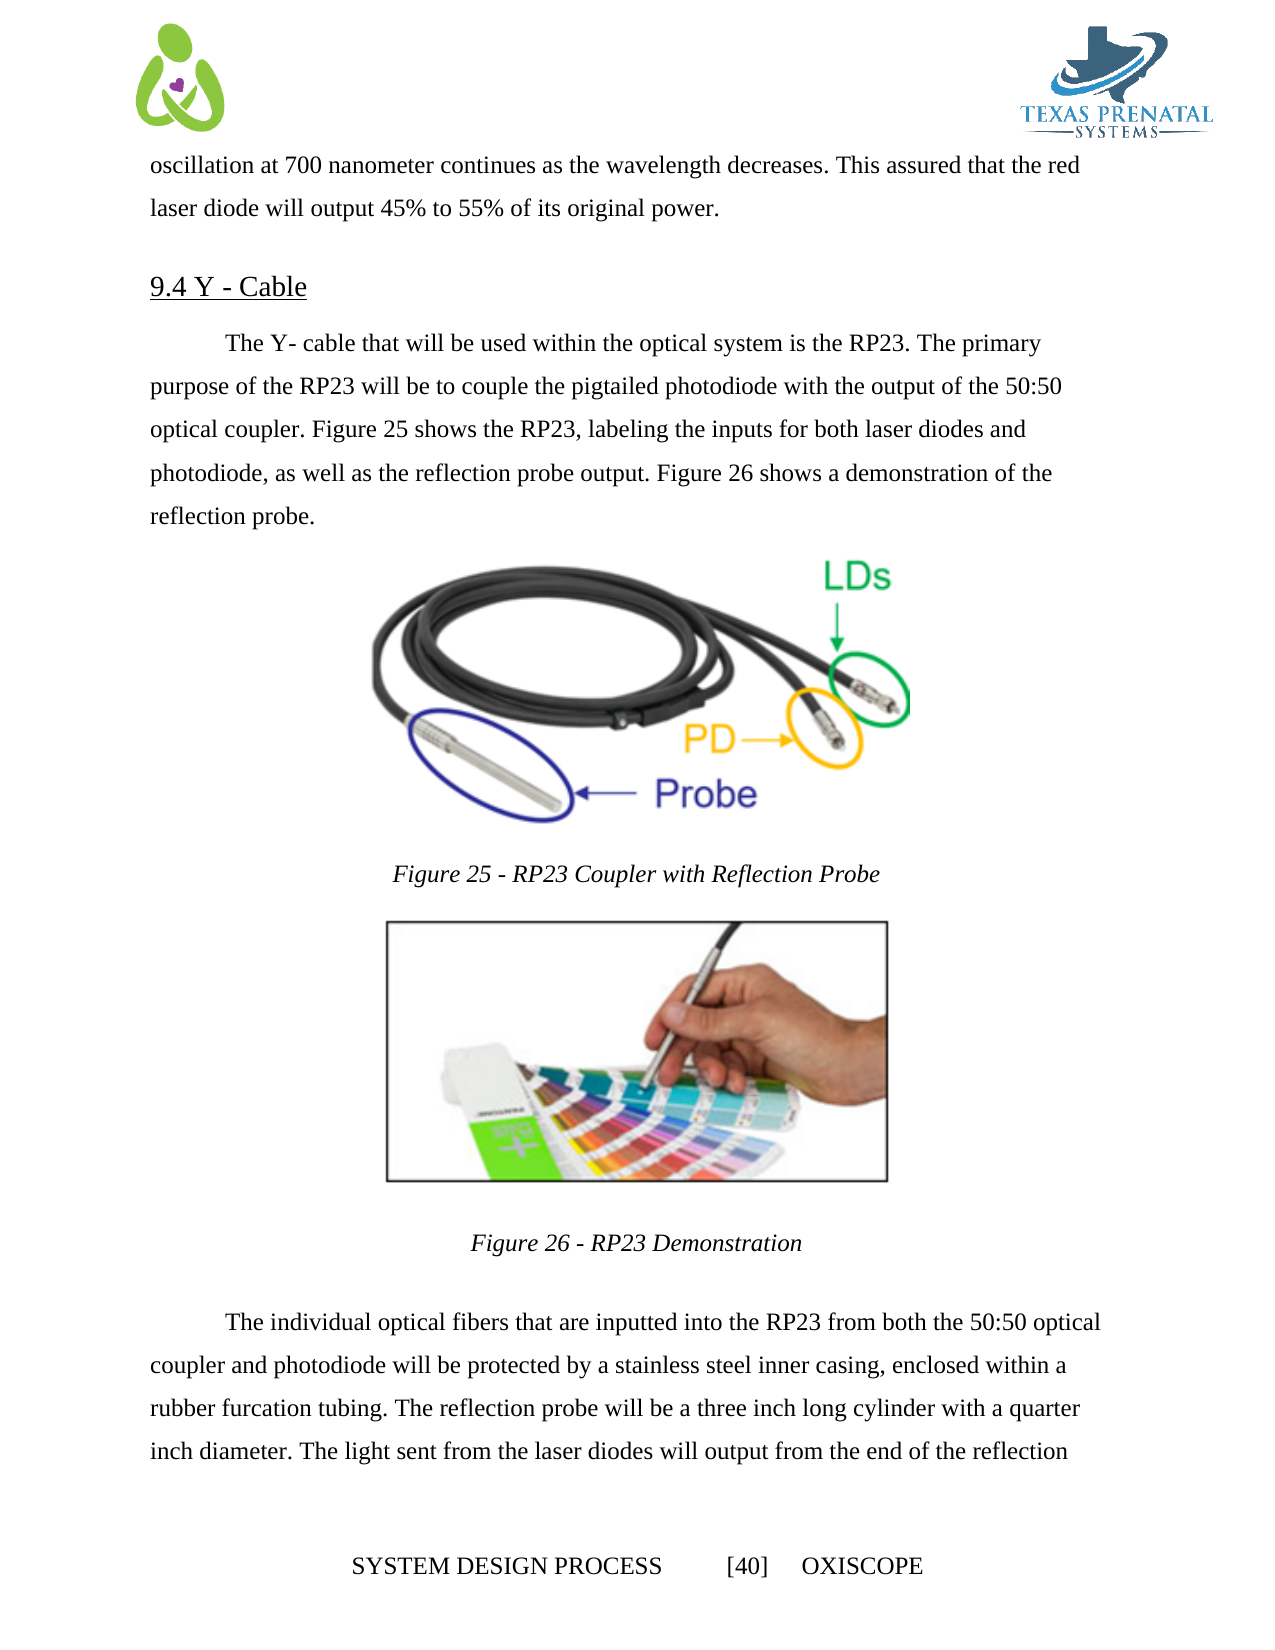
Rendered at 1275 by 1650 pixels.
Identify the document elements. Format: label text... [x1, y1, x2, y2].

picture [1017, 25, 1216, 142]
text The Y- cable that will be used within the optical system is the RP23. The primary purpose of the RP23 will be to couple the pigtailed photodiode with the output of the 50:50 optical coupler. Figure 25 shows the RP23, labeling the inputs for both laser diodes and photodiode, as well as the reflection probe output. Figure 26 shows a demonstration of the reflection probe. [150, 328, 1125, 529]
picture [370, 905, 905, 1199]
subtitle Figure 26 - RP23 Demonstration [150, 1228, 1125, 1257]
subtitle Figure 25 - RP23 Coupler with Reflection Probe [150, 859, 1125, 888]
subtitle 9.4 Y - Cable [150, 269, 1125, 303]
picture [120, 17, 240, 138]
picture [365, 543, 910, 831]
